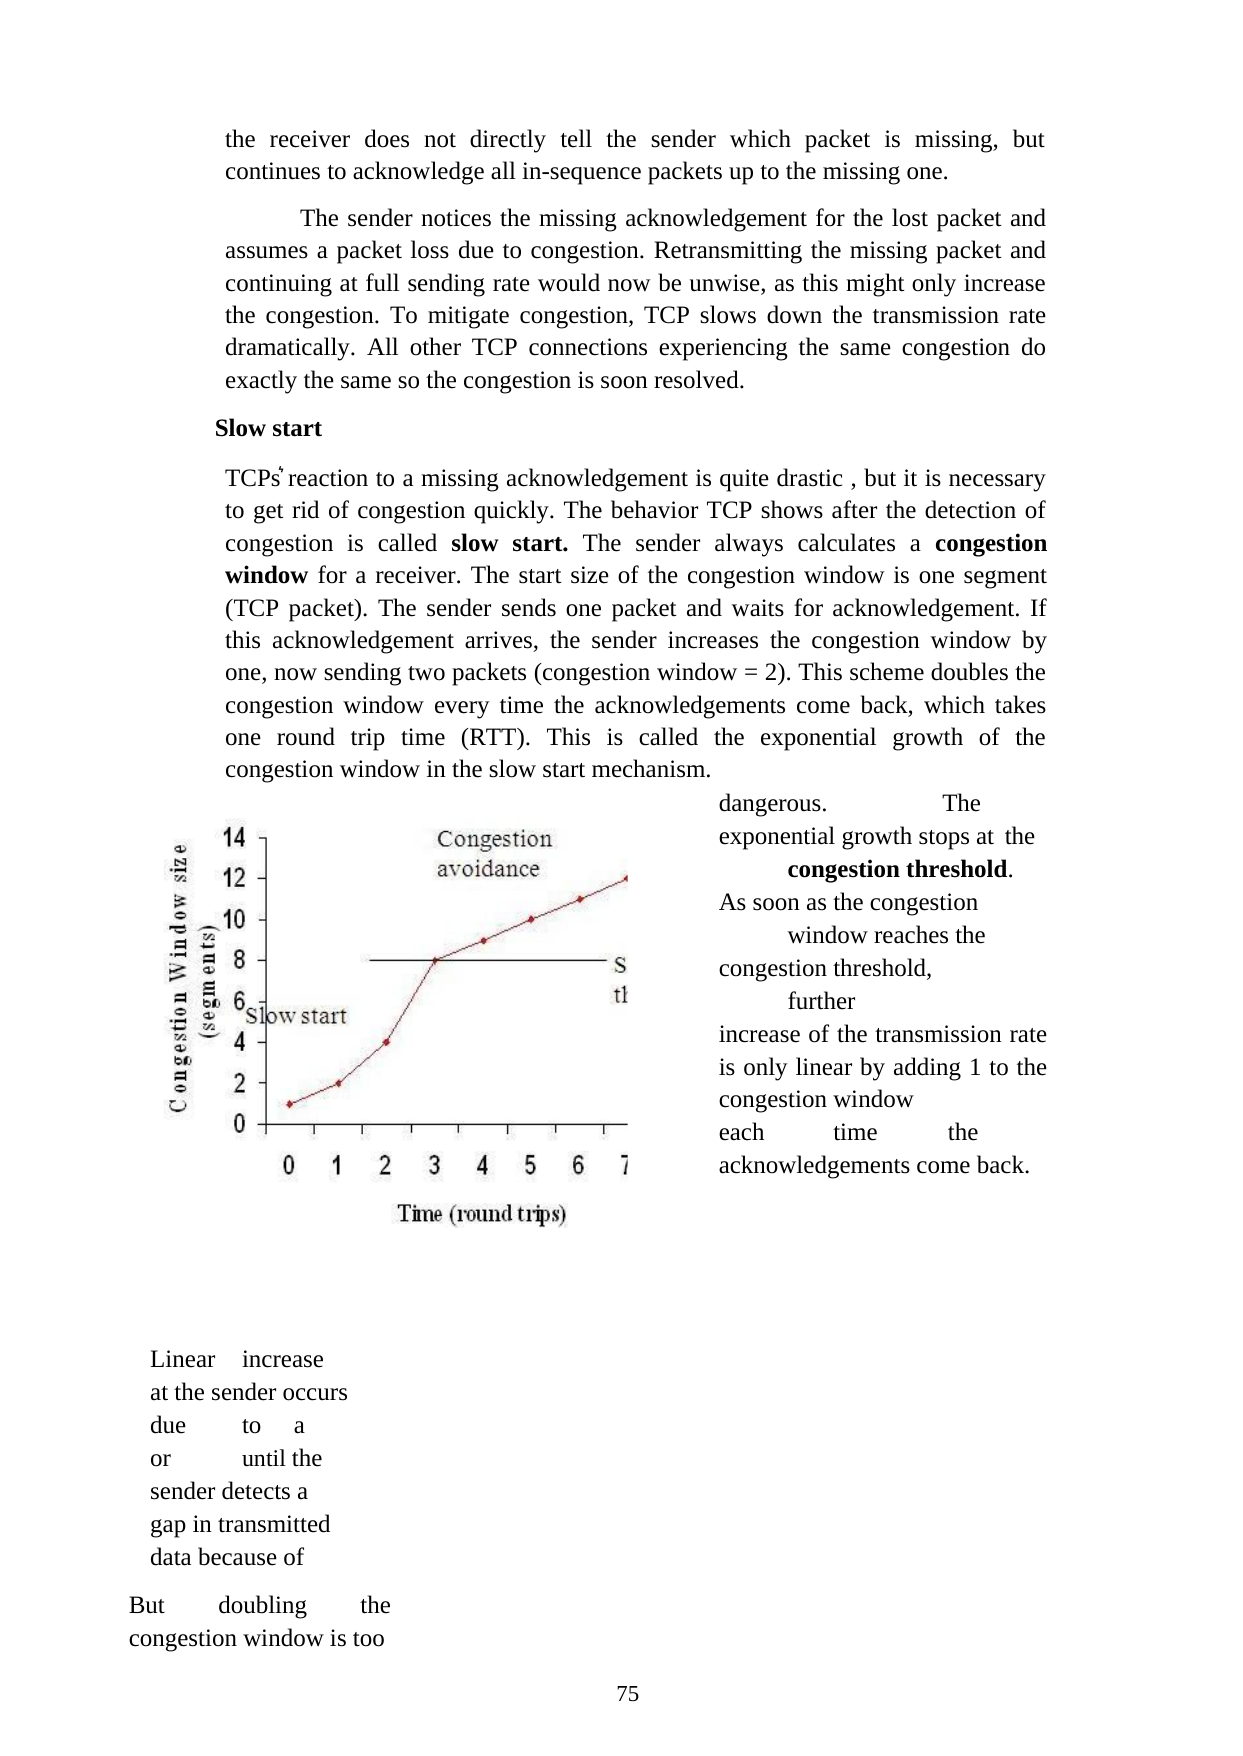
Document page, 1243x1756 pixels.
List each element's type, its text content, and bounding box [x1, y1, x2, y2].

text increase of the transmission rate is only linear by adding 1 to the congestion window [718, 1019, 1047, 1113]
text TCPs͛ reaction to a missing acknowledgement is quite drastic , but it is necessary to get rid of congestion quickly. The behavior TCP shows after the detection of congestion is called slow start. The sender always calculates a congestion window for a receiver. The start size of the congestion window is one segment (TCP packet). The sender sends one packet and waits for acknowledgement. If this acknowledgement arrives, the sender increases the congestion window by one, now sending two packets (congestion window = 2). This scheme doubles the congestion window every time the acknowledgements come back, which takes one round trip time (RTT). This is called the exponential growth of the congestion window in the slow start mechanism. [225, 463, 1047, 783]
picture [163, 818, 628, 1228]
text Linear increase continues until a time-out at the sender occurs due to a missing acknowledgement, or until the sender detects a gap in transmitted data because of [150, 1344, 350, 1571]
text But doubling the congestion window is too dangerous. The exponential growth stops at the congestion threshold. As soon as the congestion window reaches the congestion threshold, further [128, 1590, 457, 1652]
text But doubling the congestion window is too dangerous. The exponential growth stops at the congestion threshold. As soon as the congestion window reaches the congestion threshold, further [718, 788, 1047, 1015]
text each time the acknowledgements come back. [718, 1117, 1045, 1179]
text the receiver does not directly tell the sender which packet is missing, but continues to acknowledge all in-sequence packets up to the missing one. [225, 124, 1046, 184]
text The sender notices the missing acknowledgement for the lost packet and assumes a packet loss due to congestion. Retransmitting the missing packet and continuing at full sending rate would now be unwise, as this might only increase the congestion. To mitigate congestion, TCP slows down the transmission rate dramatically. All other TCP connections experiencing the same congestion do exactly the same so the congestion is soon resolved. [225, 203, 1047, 393]
text Slow start [214, 413, 1216, 442]
